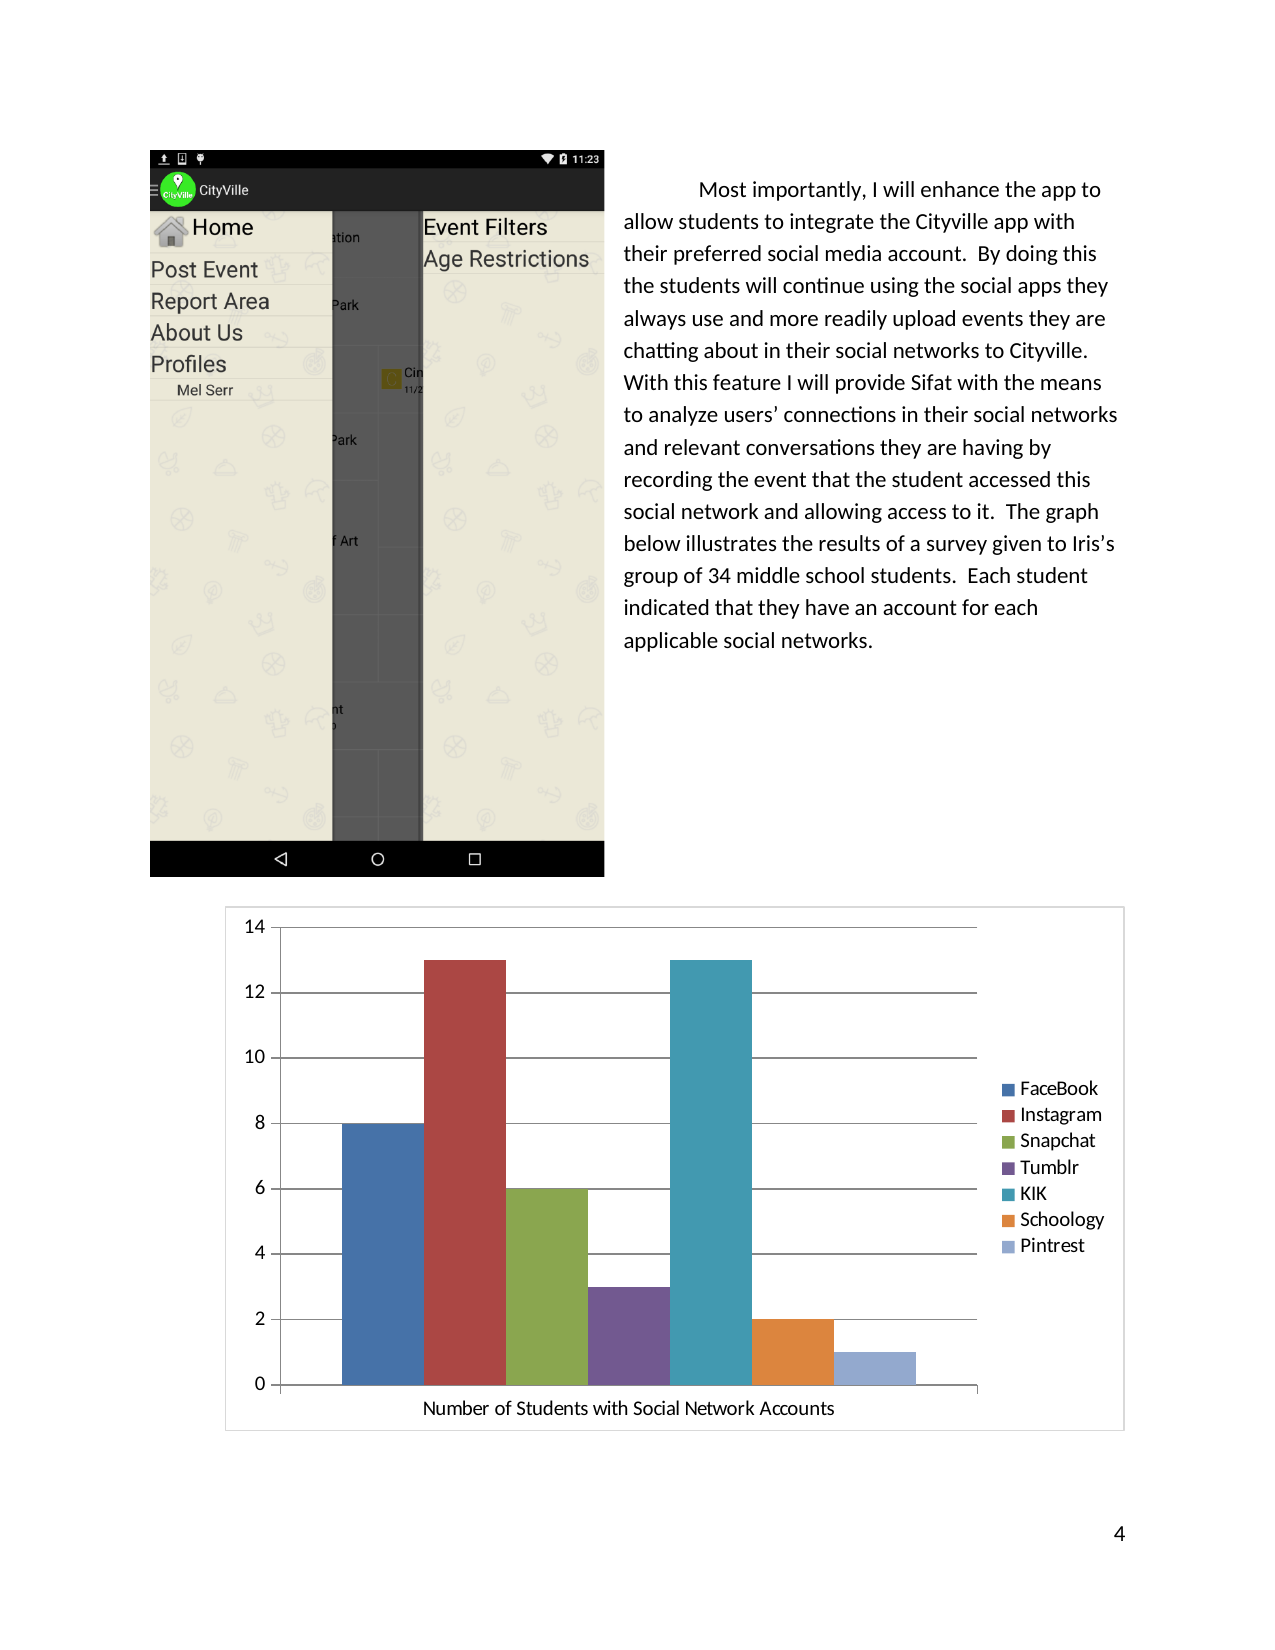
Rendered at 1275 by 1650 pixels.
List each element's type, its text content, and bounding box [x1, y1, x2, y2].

text Most importantly, I will enhance the app to allow students to integrate the Cityville app with their preferred social media account. By doing this the students will continue using the social apps they always use and more readily upload events they are chatting about in their social networks to Cityville. With this feature I will provide Sifat with the means to analyze users’ connections in their social networks and relevant conversations they are having by recording the event that the student accessed this social network and allowing access to it. The graph below illustrates the results of a survey given to Iris’s group of 34 middle school students. Each student indicated that they have an account for each applicable social networks. [605, 175, 1125, 654]
picture [150, 150, 605, 877]
